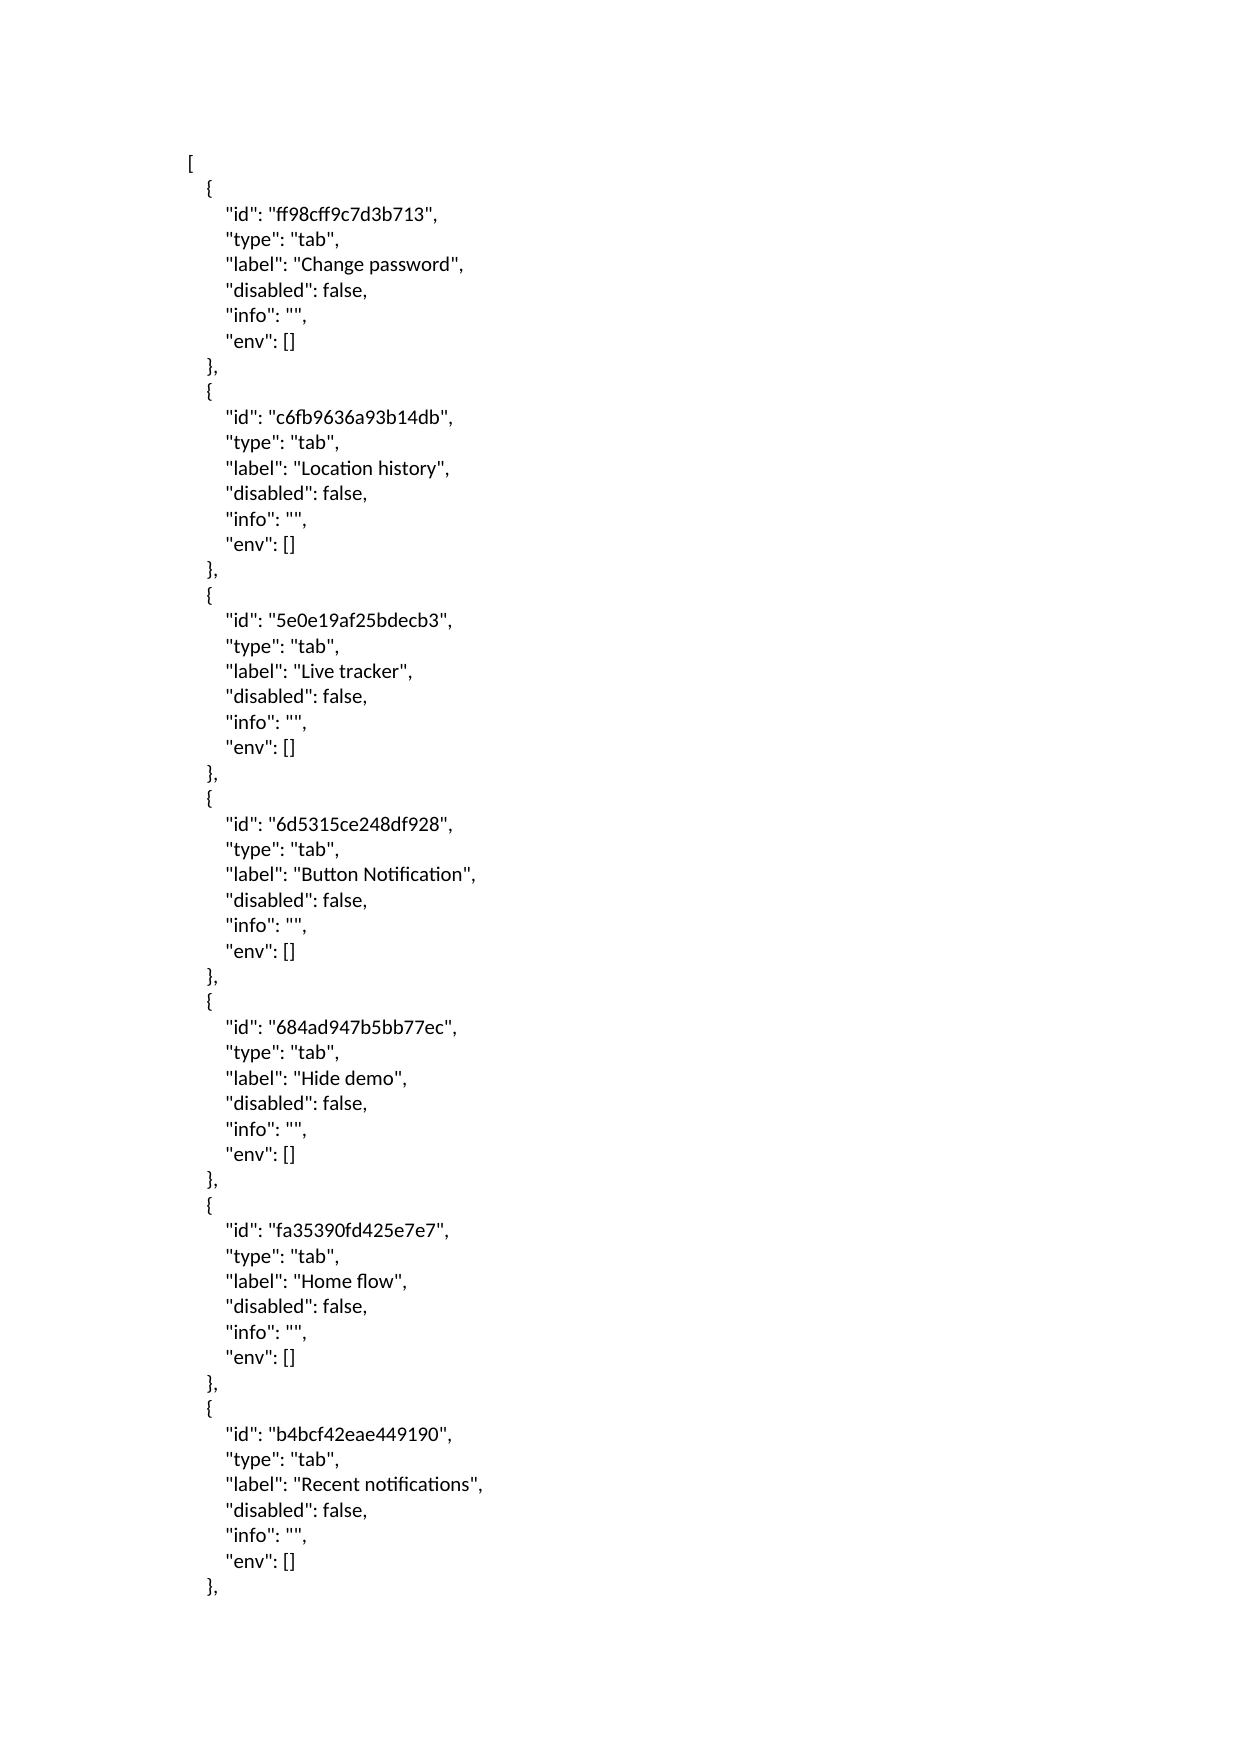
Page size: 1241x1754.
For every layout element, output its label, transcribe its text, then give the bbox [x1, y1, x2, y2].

text "type": "tab", [187, 226, 1053, 252]
text "id": "6d5315ce248df928", [187, 811, 1053, 836]
text { [187, 785, 1053, 811]
text "label": "Recent notifications", [187, 1472, 1053, 1497]
text { [187, 1192, 1053, 1217]
text "id": "fa35390fd425e7e7", [187, 1217, 1053, 1243]
text "type": "tab", [187, 1446, 1053, 1472]
text "disabled": false, [187, 1497, 1053, 1522]
text "info": "", [187, 709, 1053, 734]
text "id": "ff98cff9c7d3b713", [187, 201, 1053, 226]
text "env": [] [187, 1548, 1053, 1573]
text "label": "Hide demo", [187, 1065, 1053, 1090]
text { [187, 582, 1053, 607]
text "info": "", [187, 1319, 1053, 1344]
text "label": "Button Notification", [187, 862, 1053, 887]
text "disabled": false, [187, 684, 1053, 709]
text "info": "", [187, 912, 1053, 938]
text "label": "Home flow", [187, 1268, 1053, 1294]
text "type": "tab", [187, 836, 1053, 862]
text "env": [] [187, 531, 1053, 557]
text "id": "c6fb9636a93b14db", [187, 404, 1053, 429]
text }, [187, 1167, 1053, 1192]
text [ [187, 150, 1053, 175]
text }, [187, 557, 1053, 582]
text "info": "", [187, 1522, 1053, 1548]
text "env": [] [187, 938, 1053, 963]
text "disabled": false, [187, 1294, 1053, 1319]
text "label": "Live tracker", [187, 658, 1053, 684]
text "env": [] [187, 1141, 1053, 1167]
text { [187, 379, 1053, 404]
text "info": "", [187, 506, 1053, 531]
text }, [187, 760, 1053, 785]
text "info": "", [187, 1116, 1053, 1141]
text "id": "684ad947b5bb77ec", [187, 1014, 1053, 1039]
text "type": "tab", [187, 633, 1053, 658]
text "label": "Change password", [187, 252, 1053, 277]
text "disabled": false, [187, 277, 1053, 302]
text "label": "Location history", [187, 455, 1053, 480]
text { [187, 989, 1053, 1014]
text "disabled": false, [187, 480, 1053, 506]
text "env": [] [187, 1344, 1053, 1370]
text "env": [] [187, 328, 1053, 353]
text }, [187, 353, 1053, 379]
text }, [187, 1573, 1053, 1599]
text "type": "tab", [187, 1243, 1053, 1268]
text { [187, 175, 1053, 201]
text "info": "", [187, 302, 1053, 328]
text "type": "tab", [187, 1039, 1053, 1065]
text { [187, 1395, 1053, 1421]
text "disabled": false, [187, 1090, 1053, 1116]
text }, [187, 963, 1053, 989]
text "env": [] [187, 734, 1053, 760]
text "disabled": false, [187, 887, 1053, 912]
text "id": "b4bcf42eae449190", [187, 1421, 1053, 1446]
text "type": "tab", [187, 429, 1053, 455]
text }, [187, 1370, 1053, 1395]
text "id": "5e0e19af25bdecb3", [187, 607, 1053, 633]
